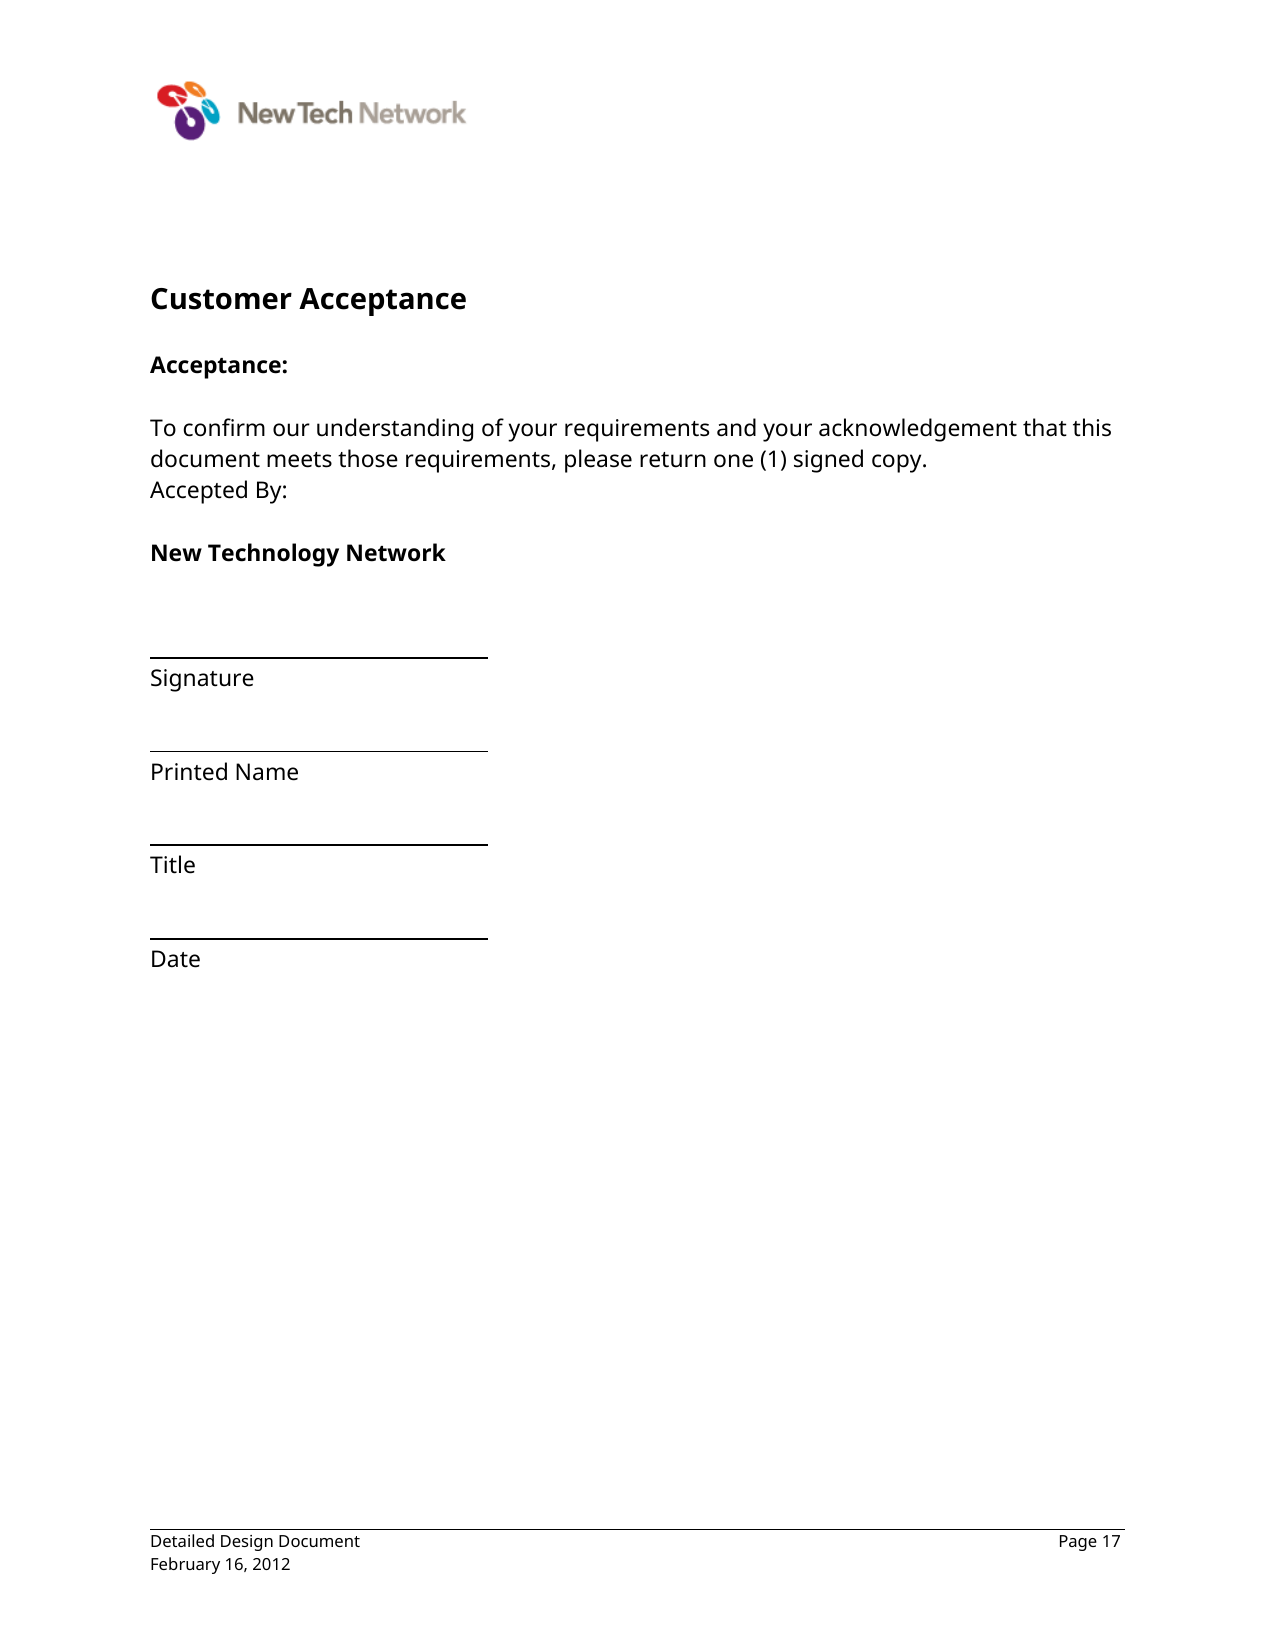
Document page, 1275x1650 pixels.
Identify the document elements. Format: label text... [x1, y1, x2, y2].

subtitle Customer Acceptance [150, 278, 1125, 318]
text New Technology Network [150, 537, 1125, 568]
text Printed Name [150, 755, 1125, 787]
text Acceptance: [150, 349, 1125, 380]
text Signature [150, 662, 1125, 693]
text Accepted By: [150, 474, 1125, 505]
text Date [150, 943, 1125, 974]
text To confirm our understanding of your requirements and your acknowledgement that this document meets those requirements, please return one (1) signed copy. [150, 412, 1125, 474]
picture [150, 75, 476, 150]
text Title [150, 849, 1125, 880]
